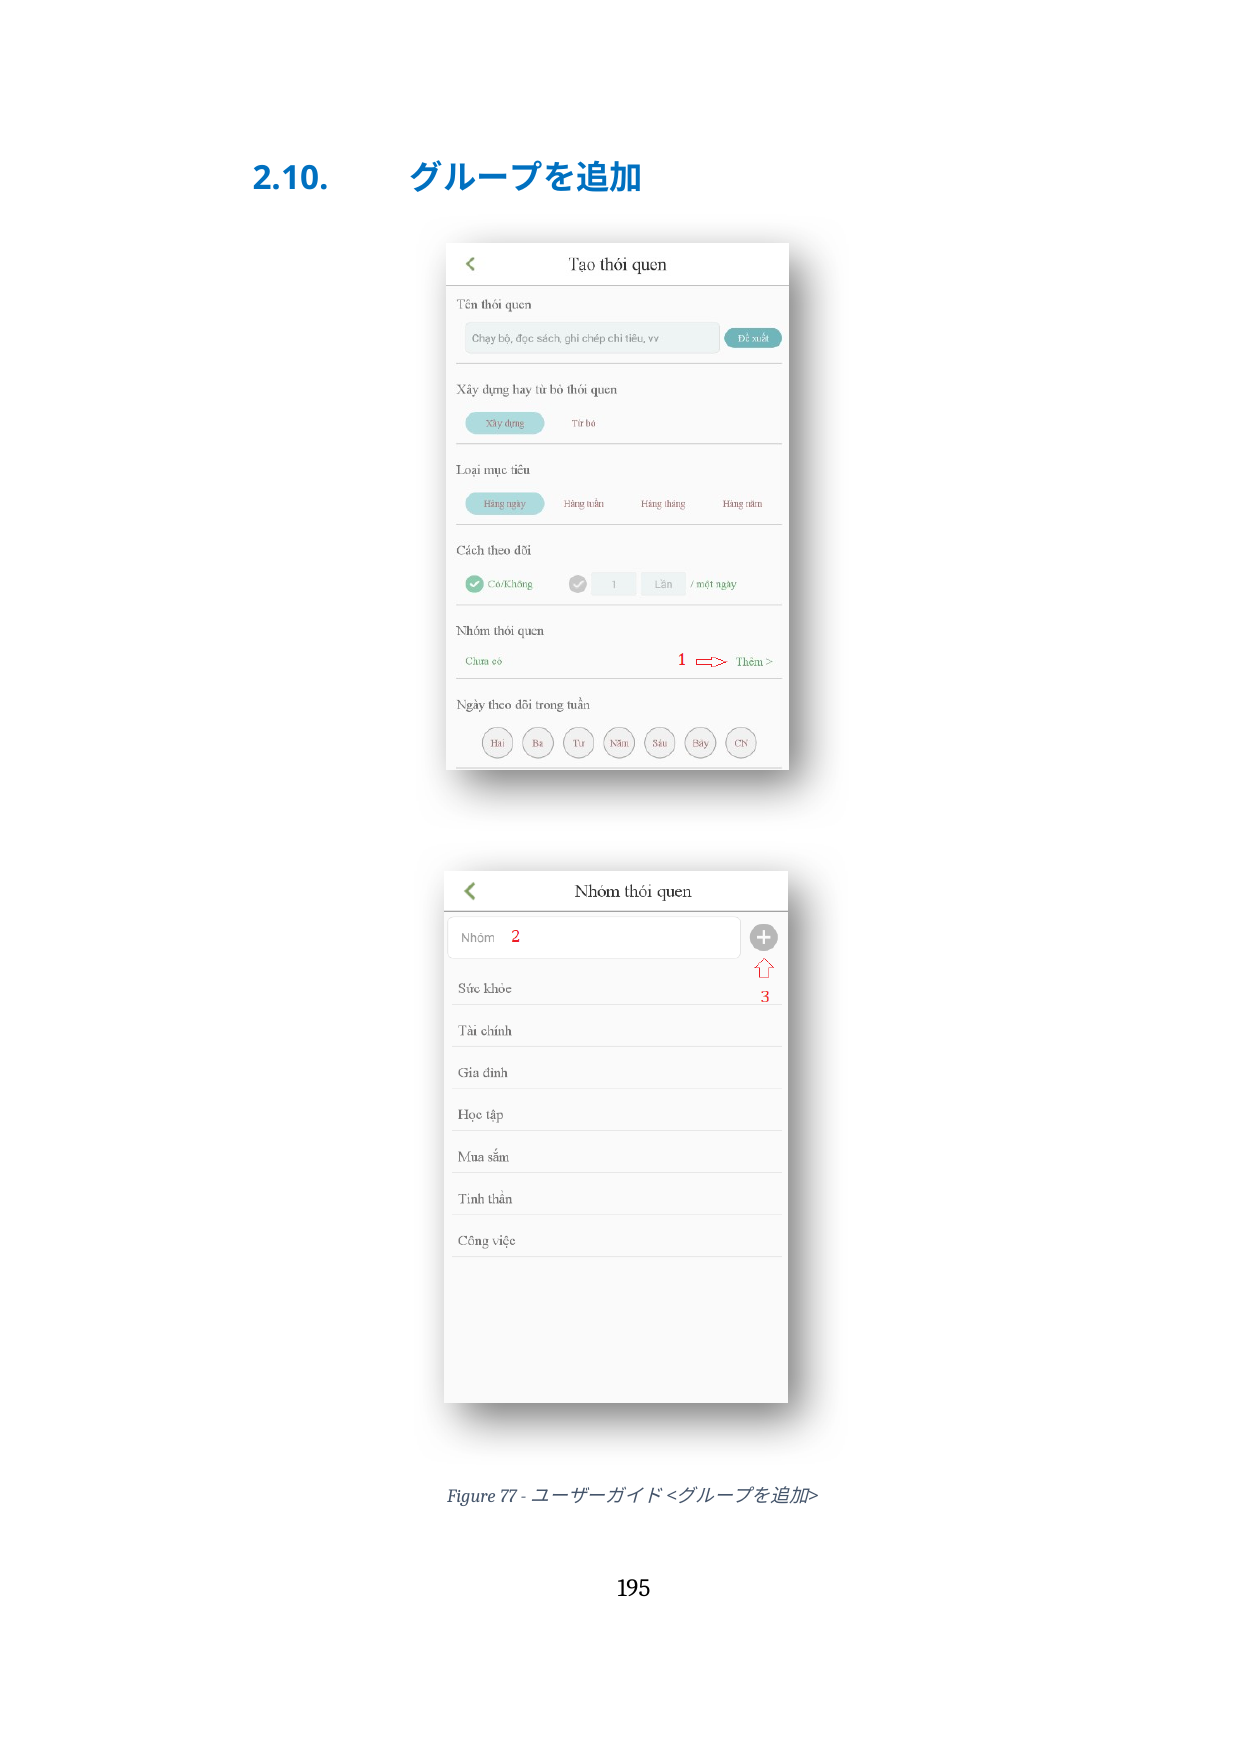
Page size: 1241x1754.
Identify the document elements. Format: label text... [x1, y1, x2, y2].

picture [446, 243, 789, 770]
picture [444, 871, 788, 1403]
list グループを追加 [252, 151, 1090, 199]
